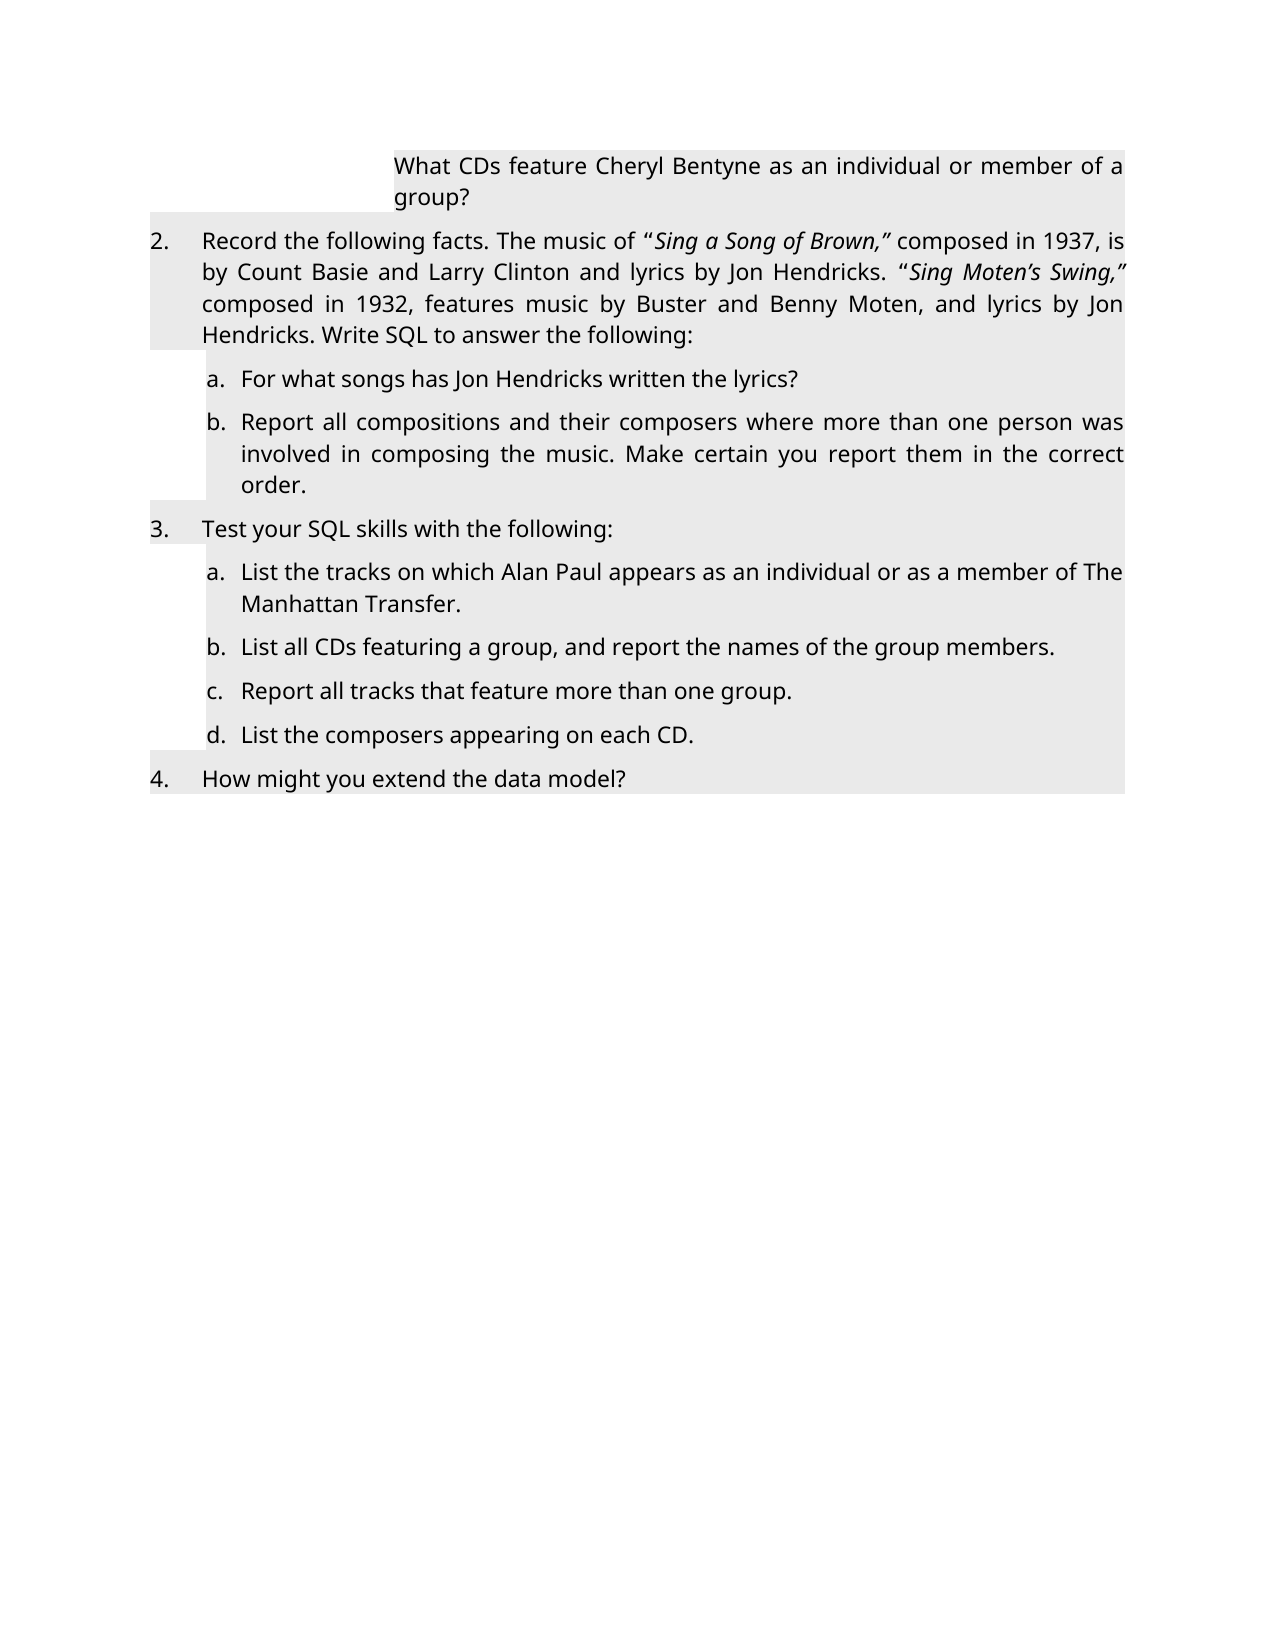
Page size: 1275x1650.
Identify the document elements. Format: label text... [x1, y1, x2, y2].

list List the composers appearing on each CD. [206, 719, 1125, 750]
list List all CDs featuring a group, and report the names of the group members. [206, 631, 1125, 662]
list List the tracks on which Alan Paul appears as an individual or as a member of The Manhattan Transfer. [206, 556, 1125, 619]
list Report all tracks that feature more than one group. [206, 675, 1125, 706]
list For what songs has Jon Hendricks written the lyrics? [206, 362, 1125, 394]
list Report all compositions and their composers where more than one person was involved in composing the music. Make certain you report them in the correct order. [206, 406, 1125, 500]
list Record the following facts. The music of “Sing a Song of Brown,” composed in 1937, is by Count Basie and Larry Clinton and lyrics by Jon Hendricks. “Sing Moten’s Swing,” composed in 1932, features music by Buster and Benny Moten, and lyrics by Jon Hendricks. Write SQL to answer the following: [150, 225, 1125, 350]
list How might you extend the data model? [150, 762, 1125, 794]
text What CDs feature Cheryl Bentyne as an individual or member of a group? [394, 150, 1125, 212]
list Test your SQL skills with the following: [150, 512, 1125, 544]
